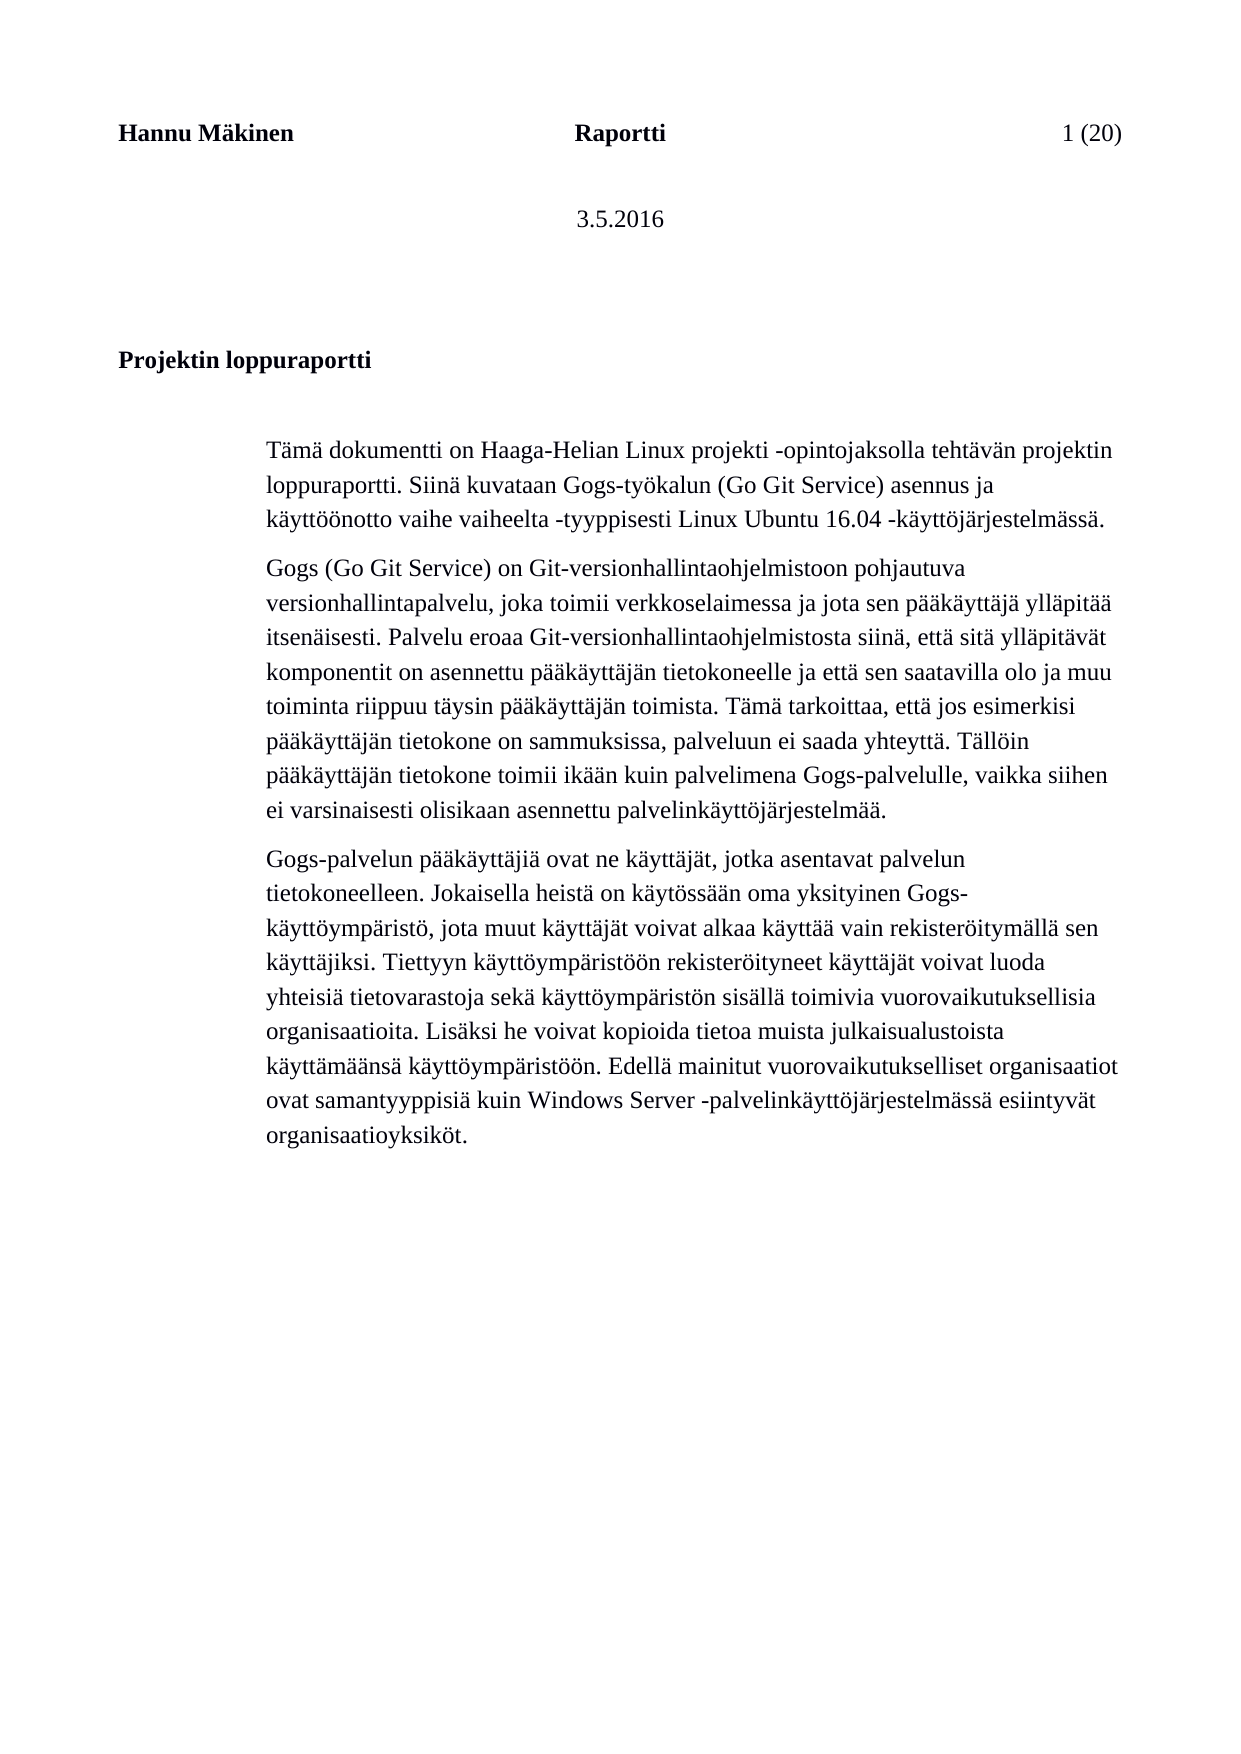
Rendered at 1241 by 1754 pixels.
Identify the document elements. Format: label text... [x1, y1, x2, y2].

text Gogs-palvelun pääkäyttäjiä ovat ne käyttäjät, jotka asentavat palvelun tietokoneelleen. Jokaisella heistä on käytössään oma yksityinen Gogs- käyttöympäristö, jota muut käyttäjät voivat alkaa käyttää vain rekisteröitymällä sen käyttäjiksi. Tiettyyn käyttöympäristöön rekisteröityneet käyttäjät voivat luoda yhteisiä tietovarastoja sekä käyttöympäristön sisällä toimivia vuorovaikutuksellisia organisaatioita. Lisäksi he voivat kopioida tietoa muista julkaisualustoista käyttämäänsä käyttöympäristöön. Edellä mainitut vuorovaikutukselliset organisaatiot ovat samantyyppisiä kuin Windows Server -palvelinkäyttöjärjestelmässä esiintyvät organisaatioyksiköt. [118, 844, 1122, 1148]
text Tämä dokumentti on Haaga-Helian Linux projekti -opintojaksolla tehtävän projektin loppuraportti. Siinä kuvataan Gogs-työkalun (Go Git Service) asennus ja käyttöönotto vaihe vaiheelta -tyyppisesti Linux Ubuntu 16.04 -käyttöjärjestelmässä. [118, 435, 1122, 533]
subtitle Projektin loppuraportti [118, 345, 1122, 374]
text Gogs (Go Git Service) on Git-versionhallintaohjelmistoon pohjautuva versionhallintapalvelu, joka toimii verkkoselaimessa ja jota sen pääkäyttäjä ylläpitää itsenäisesti. Palvelu eroaa Git-versionhallintaohjelmistosta siinä, että sitä ylläpitävät komponentit on asennettu pääkäyttäjän tietokoneelle ja että sen saatavilla olo ja muu toiminta riippuu täysin pääkäyttäjän toimista. Tämä tarkoittaa, että jos esimerkisi pääkäyttäjän tietokone on sammuksissa, palveluun ei saada yhteyttä. Tällöin pääkäyttäjän tietokone toimii ikään kuin palvelimena Gogs-palvelulle, vaikka siihen ei varsinaisesti olisikaan asennettu palvelinkäyttöjärjestelmää. [118, 553, 1122, 823]
